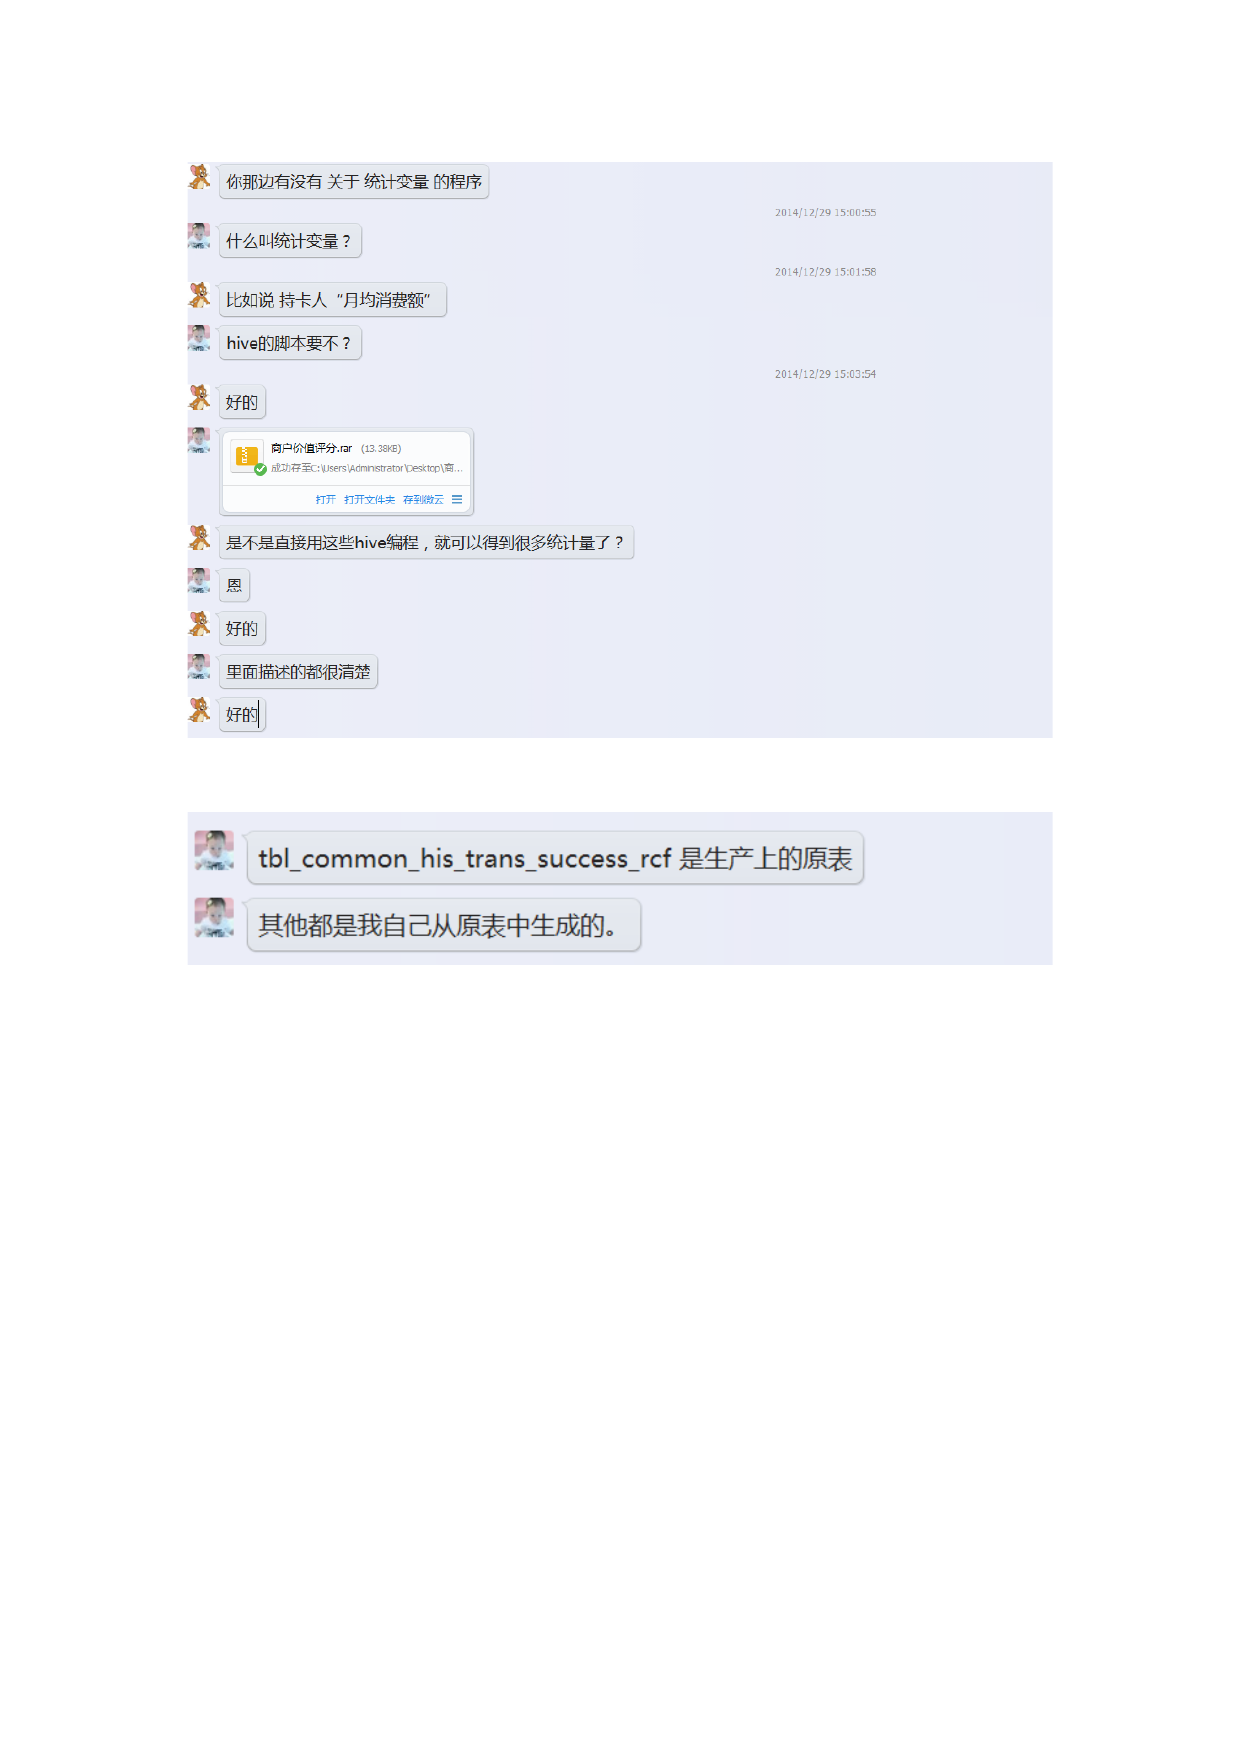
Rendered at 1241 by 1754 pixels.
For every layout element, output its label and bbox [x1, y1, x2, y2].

picture [187, 162, 1053, 738]
picture [187, 812, 1053, 965]
